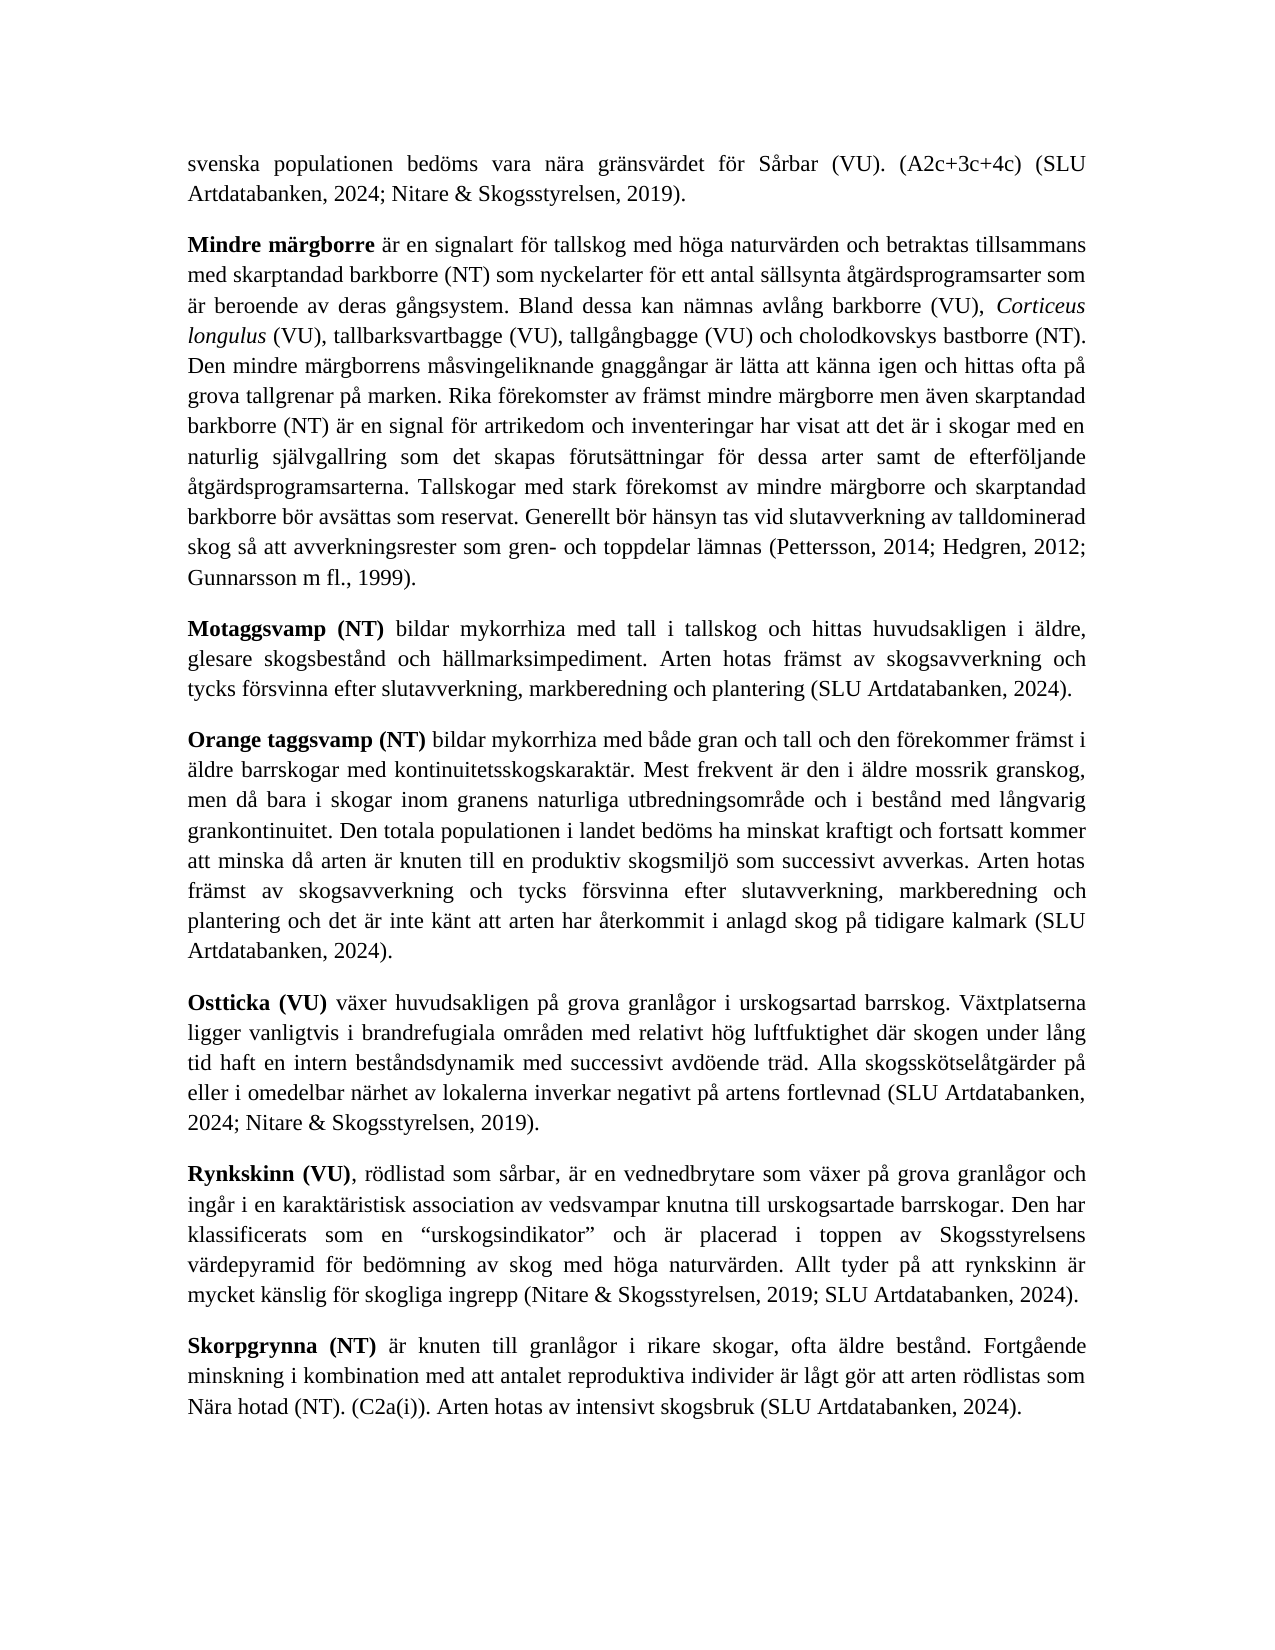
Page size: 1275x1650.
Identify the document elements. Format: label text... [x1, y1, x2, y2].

text Ostticka (VU) växer huvudsakligen på grova granlågor i urskogsartad barrskog. Växtplatserna ligger vanligtvis i brandrefugiala områden med relativt hög luftfuktighet där skogen under lång tid haft en intern beståndsdynamik med successivt avdöende träd. Alla skogsskötselåtgärder på eller i omedelbar närhet av lokalerna inverkar negativt på artens fortlevnad (SLU Artdatabanken, 2024; Nitare & Skogsstyrelsen, 2019). [187, 988, 1087, 1136]
text Mindre märgborre är en signalart för tallskog med höga naturvärden och betraktas tillsammans med skarptandad barkborre (NT) som nyckelarter för ett antal sällsynta åtgärdsprogramsarter som är beroende av deras gångsystem. Bland dessa kan nämnas avlång barkborre (VU), Corticeus longulus (VU), tallbarksvartbagge (VU), tallgångbagge (VU) och cholodkovskys bastborre (NT). Den mindre märgborrens måsvingeliknande gnaggångar är lätta att känna igen och hittas ofta på grova tallgrenar på marken. Rika förekomster av främst mindre märgborre men även skarptandad barkborre (NT) är en signal för artrikedom och inventeringar har visat att det är i skogar med en naturlig självgallring som det skapas förutsättningar för dessa arter samt de efterföljande åtgärdsprogramsarterna. Tallskogar med stark förekomst av mindre märgborre och skarptandad barkborre bör avsättas som reservat. Generellt bör hänsyn tas vid slutavverkning av talldominerad skog så att avverkningsrester som gren- och toppdelar lämnas (Pettersson, 2014; Hedgren, 2012; Gunnarsson m fl., 1999). [187, 231, 1087, 590]
text Motaggsvamp (NT) bildar mykorrhiza med tall i tallskog och hittas huvudsakligen i äldre, glesare skogsbestånd och hällmarksimpediment. Arten hotas främst av skogsavverkning och tycks försvinna efter slutavverkning, markberedning och plantering (SLU Artdatabanken, 2024). [187, 614, 1087, 701]
text Orange taggsvamp (NT) bildar mykorrhiza med både gran och tall och den förekommer främst i äldre barrskogar med kontinuitetsskogskaraktär. Mest frekvent är den i äldre mossrik granskog, men då bara i skogar inom granens naturliga utbredningsområde och i bestånd med långvarig grankontinuitet. Den totala populationen i landet bedöms ha minskat kraftigt och fortsatt kommer att minska då arten är knuten till en produktiv skogsmiljö som successivt avverkas. Arten hotas främst av skogsavverkning och tycks försvinna efter slutavverkning, markberedning och plantering och det är inte känt att arten har återkommit i anlagd skog på tidigare kalmark (SLU Artdatabanken, 2024). [187, 726, 1087, 964]
text Rynkskinn (VU), rödlistad som sårbar, är en vednedbrytare som växer på grova granlågor och ingår i en karaktäristisk association av vedsvampar knutna till urskogsartade barrskogar. Den har klassificerats som en “urskogsindikator” och är placerad i toppen av Skogsstyrelsens värdepyramid för bedömning av skog med höga naturvärden. Allt tyder på att rynkskinn är mycket känslig för skogliga ingrepp (Nitare & Skogsstyrelsen, 2019; SLU Artdatabanken, 2024). [187, 1160, 1087, 1308]
text Skorpgrynna (NT) är knuten till granlågor i rikare skogar, ofta äldre bestånd. Fortgående minskning i kombination med att antalet reproduktiva individer är lågt gör att arten rödlistas som Nära hotad (NT). (C2a(i)). Arten hotas av intensivt skogsbruk (SLU Artdatabanken, 2024). [187, 1332, 1087, 1419]
